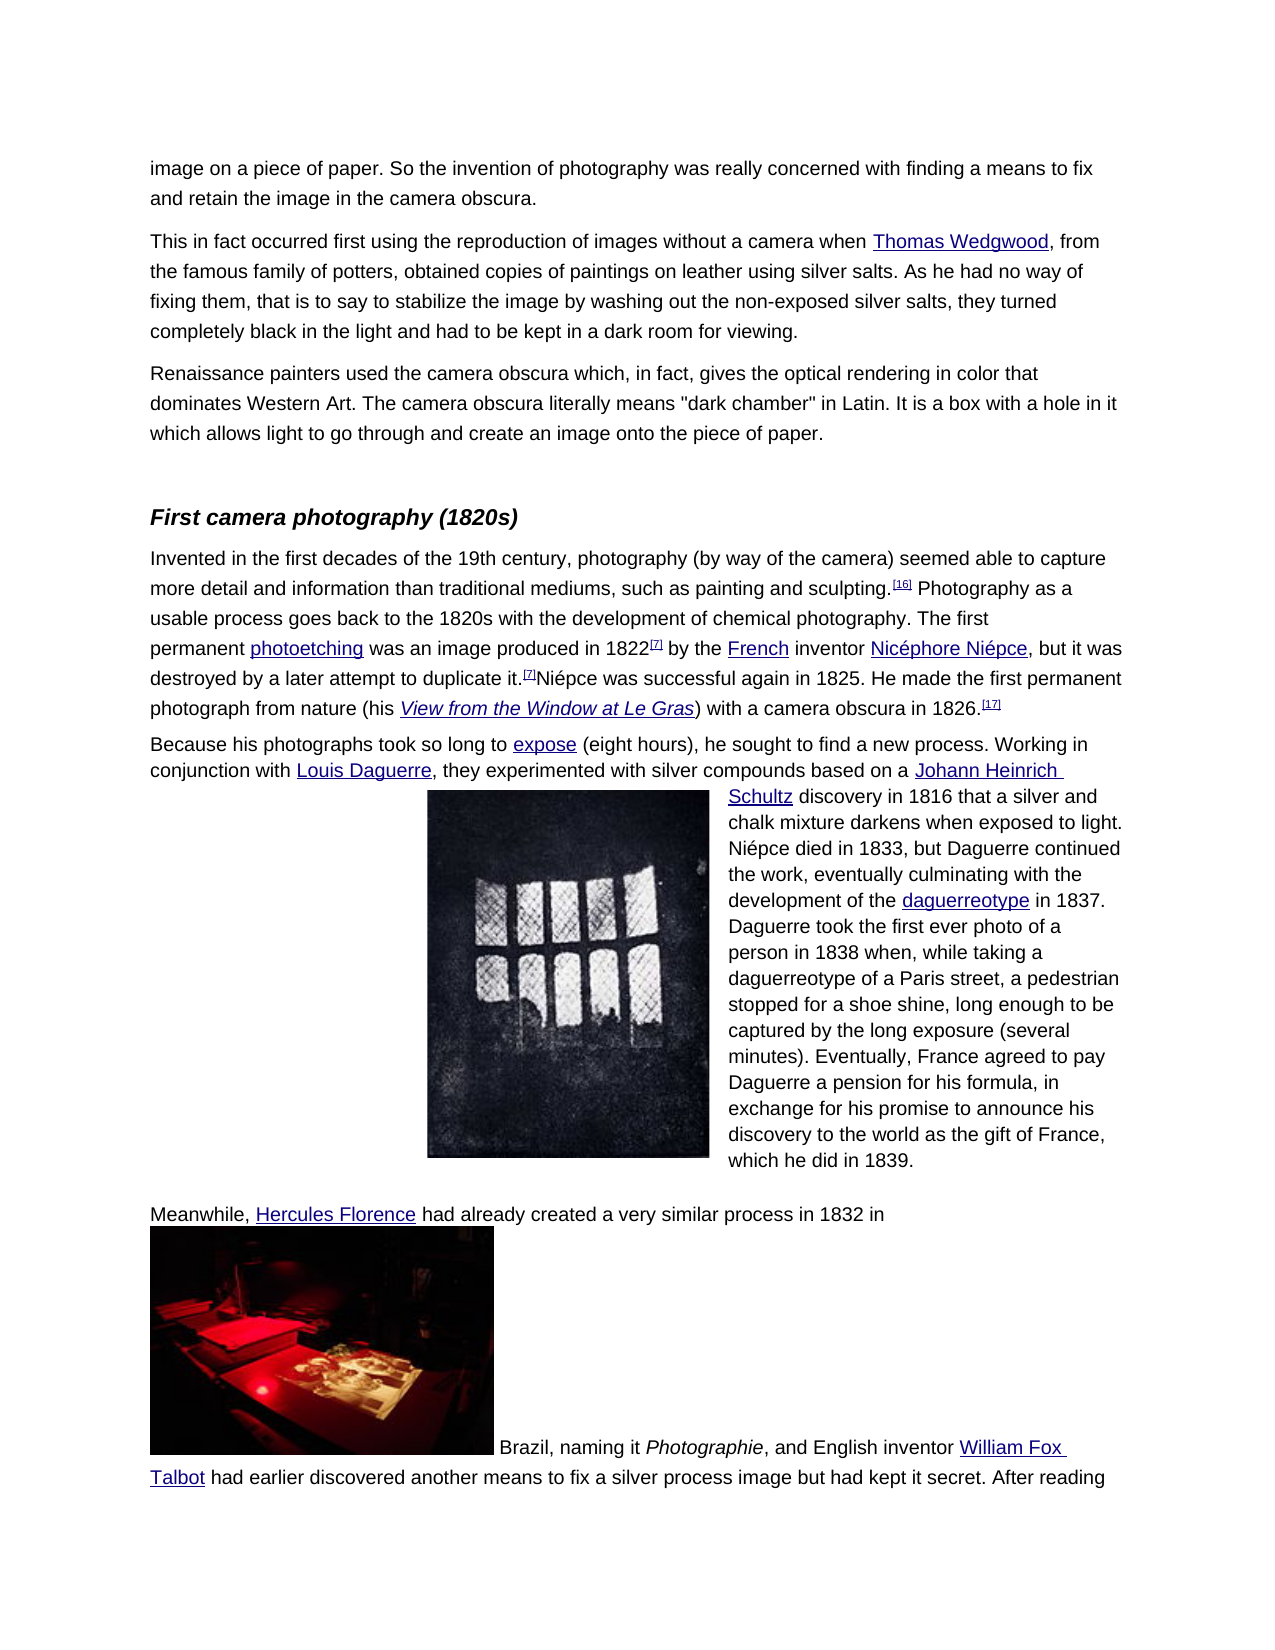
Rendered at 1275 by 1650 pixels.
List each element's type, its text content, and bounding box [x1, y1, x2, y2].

picture [150, 1226, 494, 1455]
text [150, 150, 1125, 210]
text Because his photographs took so long to expose (eight hours), he sought to find a new process. Working in conjunction with Louis Daguerre, they experimented with silver compounds based on a Johann Heinrich Schultz discovery in 1816 that a silver and chalk mixture darkens when exposed to light. Niépce died in 1833, but Daguerre continued the work, eventually culminating with the development of the daguerreotype in 1837. Daguerre took the first ever photo of a person in 1838 when, while taking a daguerreotype of a Paris street, a pedestrian stopped for a shoe shine, long enough to be captured by the long exposure (several minutes). Eventually, France agreed to pay Daguerre a pension for his formula, in exchange for his promise to announce his discovery to the world as the gift of France, which he did in 1839. [150, 732, 1125, 1172]
text Invented in the first decades of the 19th century, photography (by way of the camera) seemed able to capture more detail and information than traditional mediums, such as painting and sculpting.[16] Photography as a usable process goes back to the 1820s with the development of chemical photography. The first permanent photoetching was an image produced in 1822[7] by the French inventor Nicéphore Niépce, but it was destroyed by a later attempt to duplicate it.[7]Niépce was successful again in 1825. He made the first permanent photograph from nature (his View from the Window at Le Gras) with a camera obscura in 1826.[17] [150, 540, 1125, 720]
text Renaissance painters used the camera obscura which, in fact, gives the optical rendering in color that dominates Western Art. The camera obscura literally means "dark chamber" in Latin. It is a box with a hole in it which allows light to go through and create an image onto the piece of paper. [150, 355, 1125, 445]
subtitle First camera photography (1820s) [150, 500, 1125, 530]
text This in fact occurred first using the reproduction of images without a camera when Thomas Wedgwood, from the famous family of potters, obtained copies of paintings on leather using silver salts. As he had no way of fixing them, that is to say to stabilize the image by washing out the non-exposed silver salts, they turned completely black in the light and had to be kept in a dark room for viewing. [150, 222, 1125, 342]
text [150, 1196, 1125, 1488]
picture [427, 790, 710, 1158]
